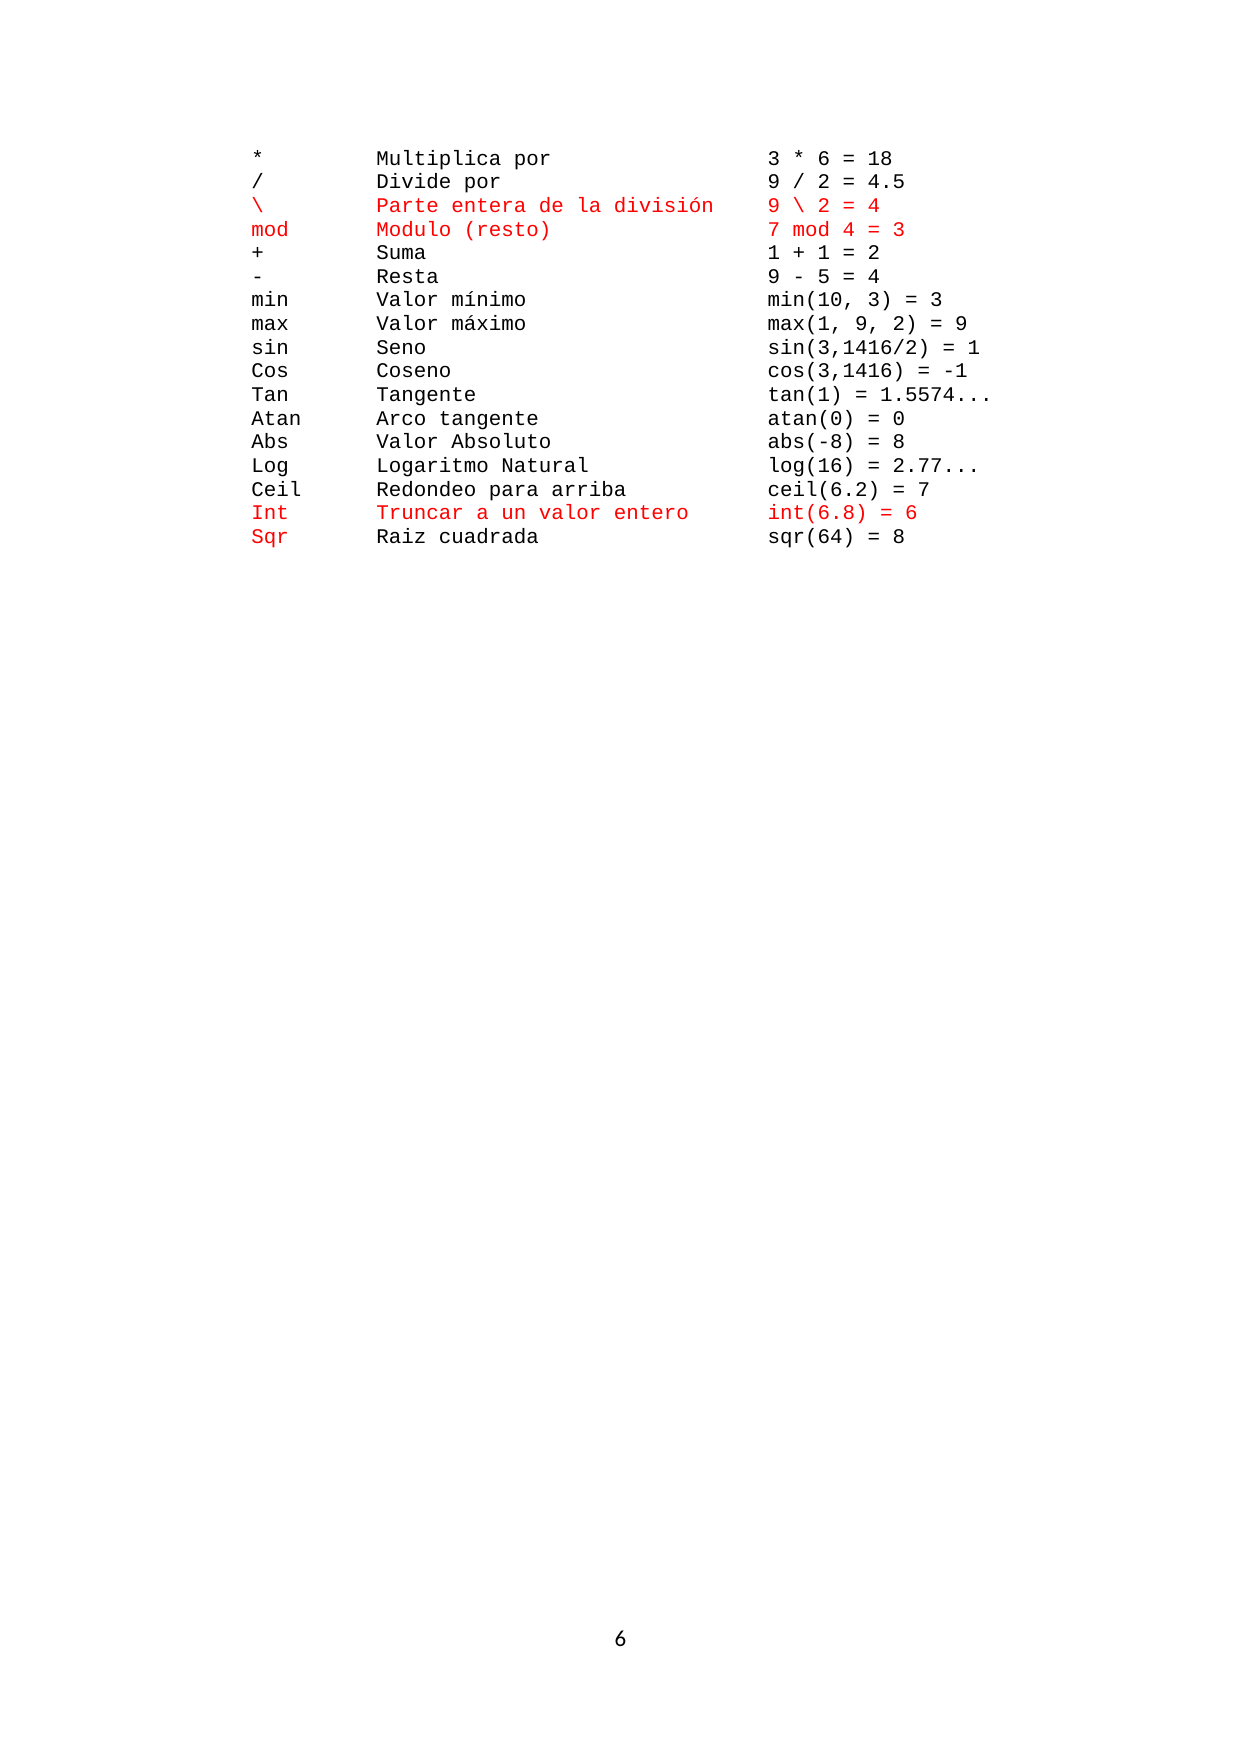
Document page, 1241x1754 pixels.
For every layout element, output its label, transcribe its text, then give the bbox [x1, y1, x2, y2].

text \ Parte entera de la división 9 \ 2 = 4 [251, 195, 1063, 218]
text * Multiplica por 3 * 6 = 18 [251, 148, 1063, 171]
text Abs Valor Absoluto abs(-8) = 8 [251, 431, 1063, 455]
text + Suma 1 + 1 = 2 [251, 242, 1063, 266]
text - Resta 9 - 5 = 4 [251, 266, 1063, 289]
text sin Seno sin(3,1416/2) = 1 [251, 337, 1063, 360]
text Atan Arco tangente atan(0) = 0 [251, 408, 1063, 431]
text mod Modulo (resto) 7 mod 4 = 3 [251, 218, 1063, 242]
text Cos Coseno cos(3,1416) = -1 [251, 360, 1063, 384]
text Tan Tangente tan(1) = 1.5574... [251, 384, 1063, 408]
text Int Truncar a un valor entero int(6.8) = 6 [251, 502, 1063, 526]
text Ceil Redondeo para arriba ceil(6.2) = 7 [251, 479, 1063, 502]
text max Valor máximo max(1, 9, 2) = 9 [251, 313, 1063, 337]
text Log Logaritmo Natural log(16) = 2.77... [251, 455, 1063, 479]
text / Divide por 9 / 2 = 4.5 [251, 171, 1063, 195]
text min Valor mínimo min(10, 3) = 3 [251, 289, 1063, 313]
text Sqr Raiz cuadrada sqr(64) = 8 [251, 526, 1063, 549]
